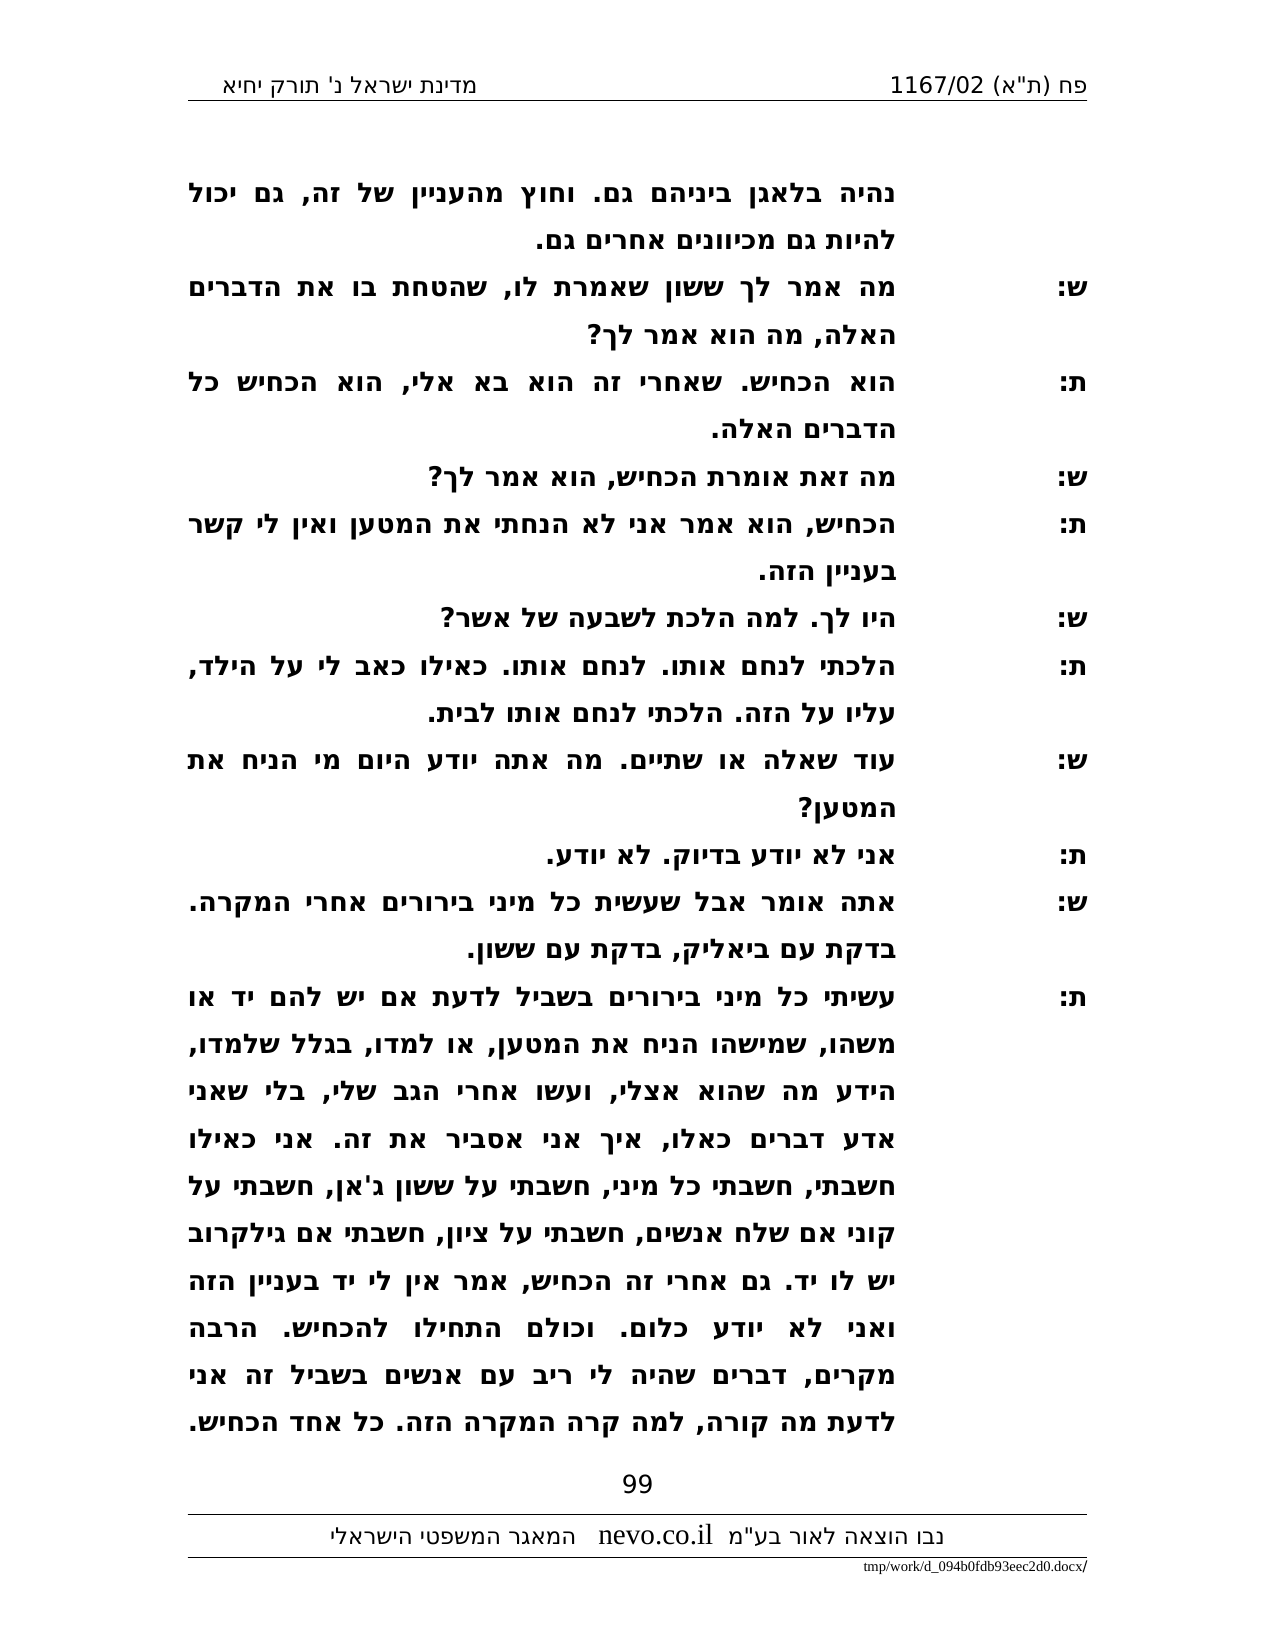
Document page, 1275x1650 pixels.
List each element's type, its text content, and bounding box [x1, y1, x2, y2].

text ת: אני לא יודע בדיוק. לא יודע. [187, 839, 1087, 871]
text ש: מה זאת אומרת הכחיש, הוא אמר לך? [187, 461, 1087, 492]
text ת: הוא הכחיש. שאחרי זה הוא בא אלי, הוא הכחיש כל הדברים האלה. [187, 366, 1087, 445]
text ש: מה אמר לך ששון שאמרת לו, שהטחת בו את הדברים האלה, מה הוא אמר לך? [187, 272, 1087, 351]
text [187, 981, 1087, 1438]
text ת: הלכתי לנחם אותו. לנחם אותו. כאילו כאב לי על הילד, עליו על הזה. הלכתי לנחם אותו לבית. [187, 650, 1087, 729]
text ש: אתה אומר אבל שעשית כל מיני בירורים אחרי המקרה. בדקת עם ביאליק, בדקת עם ששון. [187, 887, 1087, 965]
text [187, 177, 1087, 256]
text ש: היו לך. למה הלכת לשבעה של אשר? [187, 603, 1087, 634]
text ש: עוד שאלה או שתיים. מה אתה יודע היום מי הניח את המטען? [187, 745, 1087, 823]
text ת: הכחיש, הוא אמר אני לא הנחתי את המטען ואין לי קשר בעניין הזה. [187, 508, 1087, 587]
